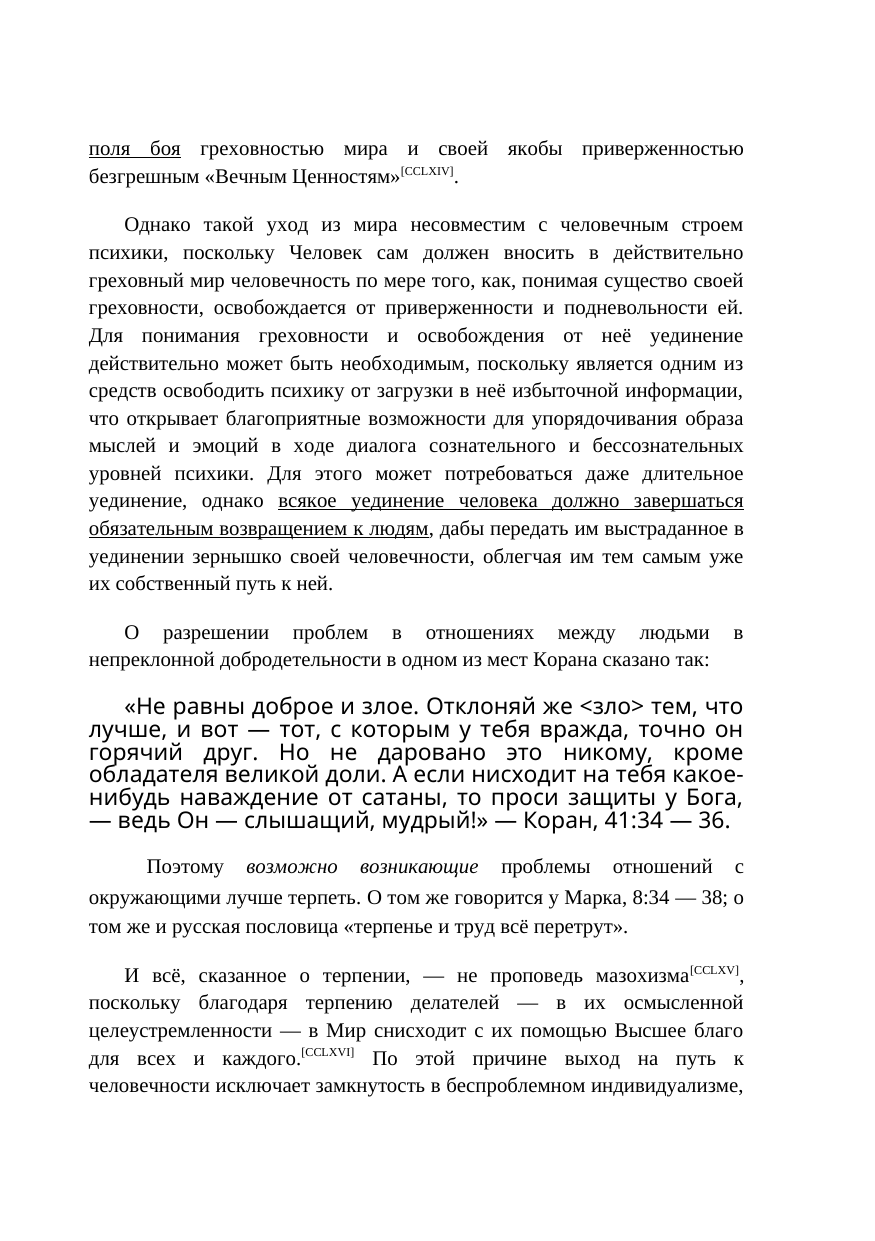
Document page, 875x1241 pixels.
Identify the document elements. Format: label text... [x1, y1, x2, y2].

text «Не равны доброе и злое. Отклоняй же <зло> тем, что лучше, и вот — тот, с которым у тебя вражда, точно он горячий друг. Но не даровано это никому, кроме обладателя великой доли. А если нисходит на тебя какое-нибудь наваждение от сатаны, то проси защиты у Бога, — ведь Он — слышащий, мудрый!» — Коран, 41:34 — 36. [89, 696, 744, 833]
text Поэтому возможно возникающие проблемы отношений с окружающими лучше терпеть. О том же говорится у Марка, 8:34 — 38; о том же и русская пословица «терпенье и труд всё перетрут». [89, 854, 744, 938]
text Однако такой уход из мира несовместим с человечным строем психики, поскольку Человек сам должен вносить в действительно греховный мир человечность по мере того, как, понимая существо своей греховности, освобождается от приверженности и подневольности ей. Для понимания греховности и освобождения от неё уединение действительно может быть необходимым, поскольку является одним из средств освободить психику от загрузки в неё избыточной информации, что открывает благоприятные возможности для упорядочивания образа мыслей и эмоций в ходе диалога сознательного и бессознательных уровней психики. Для этого может потребоваться даже длительное уединение, однако всякое уединение человека должно завершаться обязательным возвращением к людям, дабы передать им выстраданное в уединении зернышко своей человечности, облегчая им тем самым уже их собственный путь к ней. [89, 212, 744, 595]
text О разрешении проблем в отношениях между людьми в непреклонной добродетельности в одном из мест Корана сказано так: [89, 620, 744, 671]
